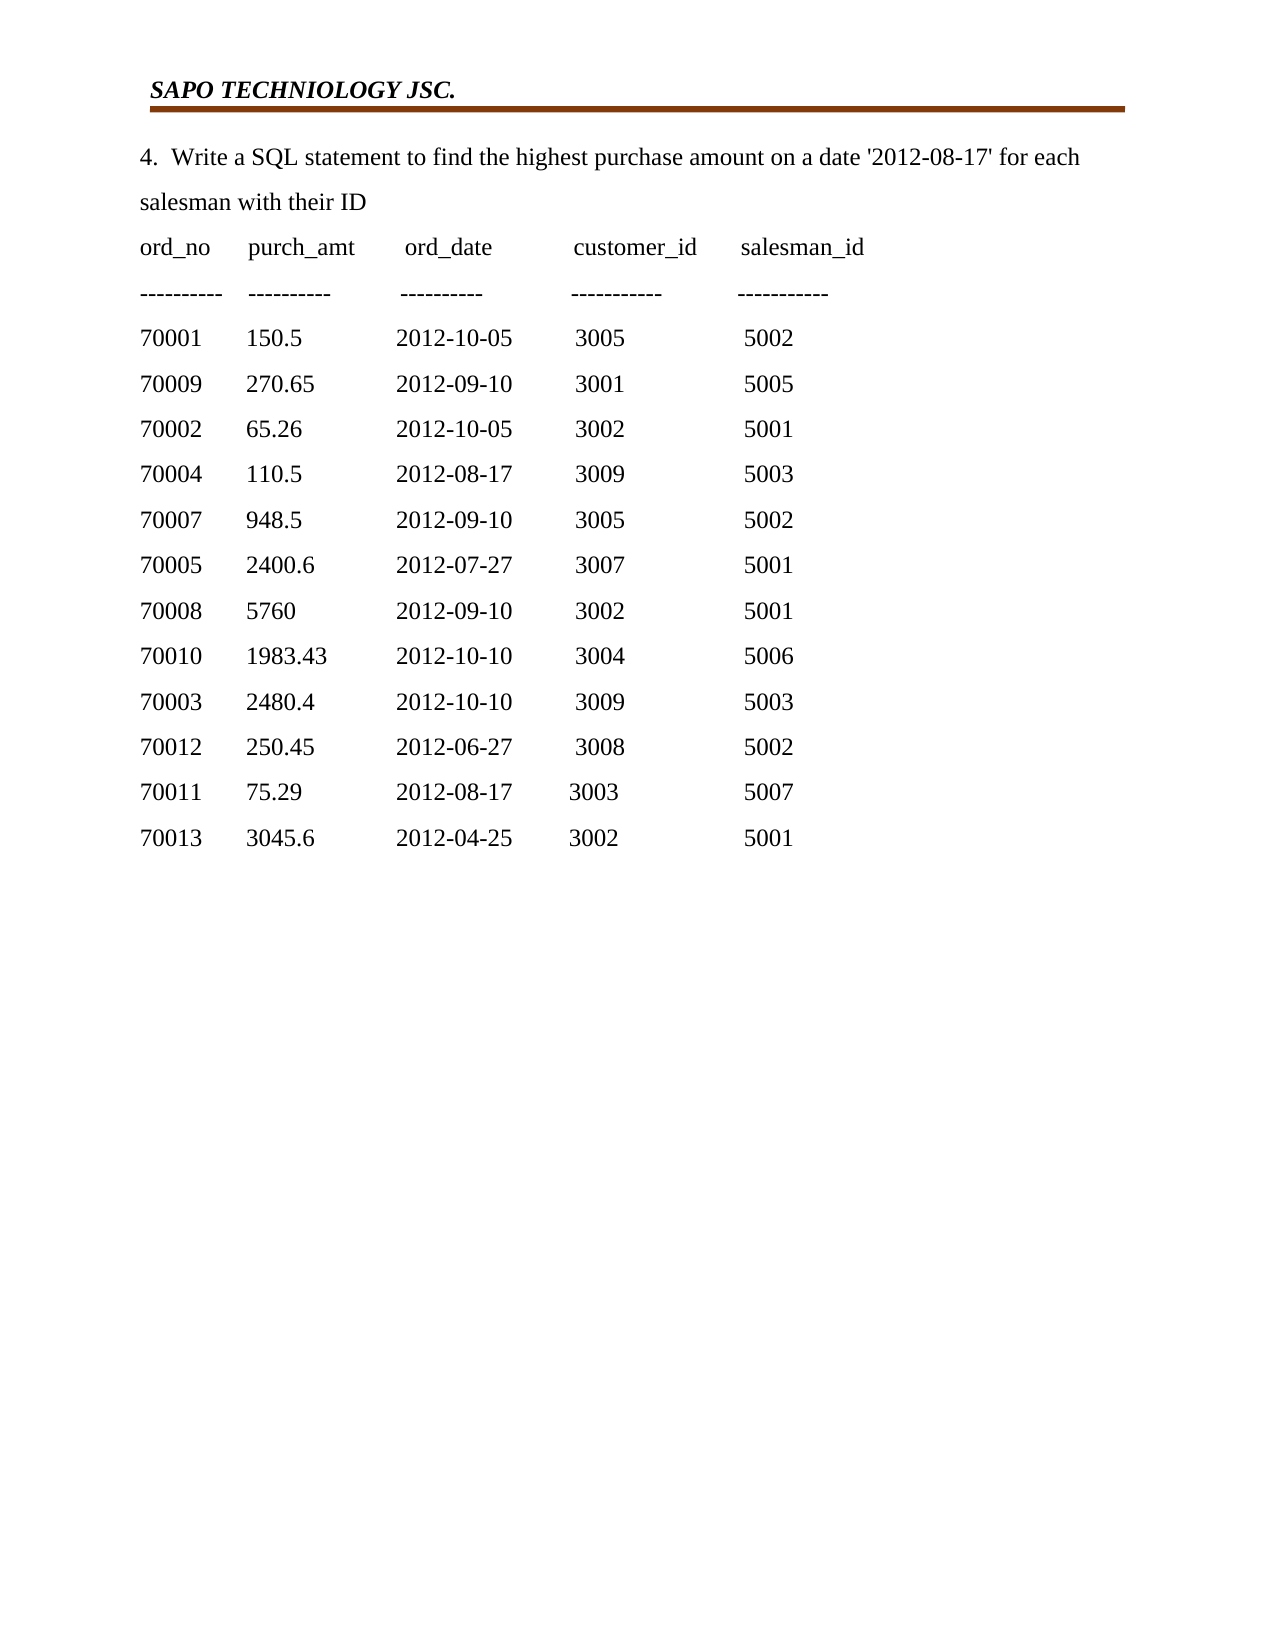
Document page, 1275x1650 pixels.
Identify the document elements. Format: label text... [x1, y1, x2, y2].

text 4. Write a SQL statement to find the highest purchase amount on a date '2012-08-17' for each salesman with their ID [139, 142, 1139, 216]
text 70012 250.45 2012-06-27 3008 5002 [139, 732, 1139, 761]
text 70007 948.5 2012-09-10 3005 5002 [139, 505, 1139, 534]
text 70011 75.29 2012-08-17 3003 5007 [139, 777, 1139, 806]
text 70008 5760 2012-09-10 3002 5001 [139, 596, 1139, 624]
text ord_no purch_amt ord_date customer_id salesman_id [139, 232, 1139, 261]
text ---------- ---------- ---------- ----------- ----------- [139, 278, 1139, 307]
text 70001 150.5 2012-10-05 3005 5002 [139, 323, 1139, 352]
text 70002 65.26 2012-10-05 3002 5001 [139, 414, 1139, 443]
text 70005 2400.6 2012-07-27 3007 5001 [139, 550, 1139, 579]
text 70010 1983.43 2012-10-10 3004 5006 [139, 641, 1139, 670]
text 70004 110.5 2012-08-17 3009 5003 [139, 459, 1139, 488]
text 70009 270.65 2012-09-10 3001 5005 [139, 369, 1139, 397]
text 70013 3045.6 2012-04-25 3002 5001 [139, 823, 1139, 852]
text 70003 2480.4 2012-10-10 3009 5003 [139, 687, 1139, 715]
